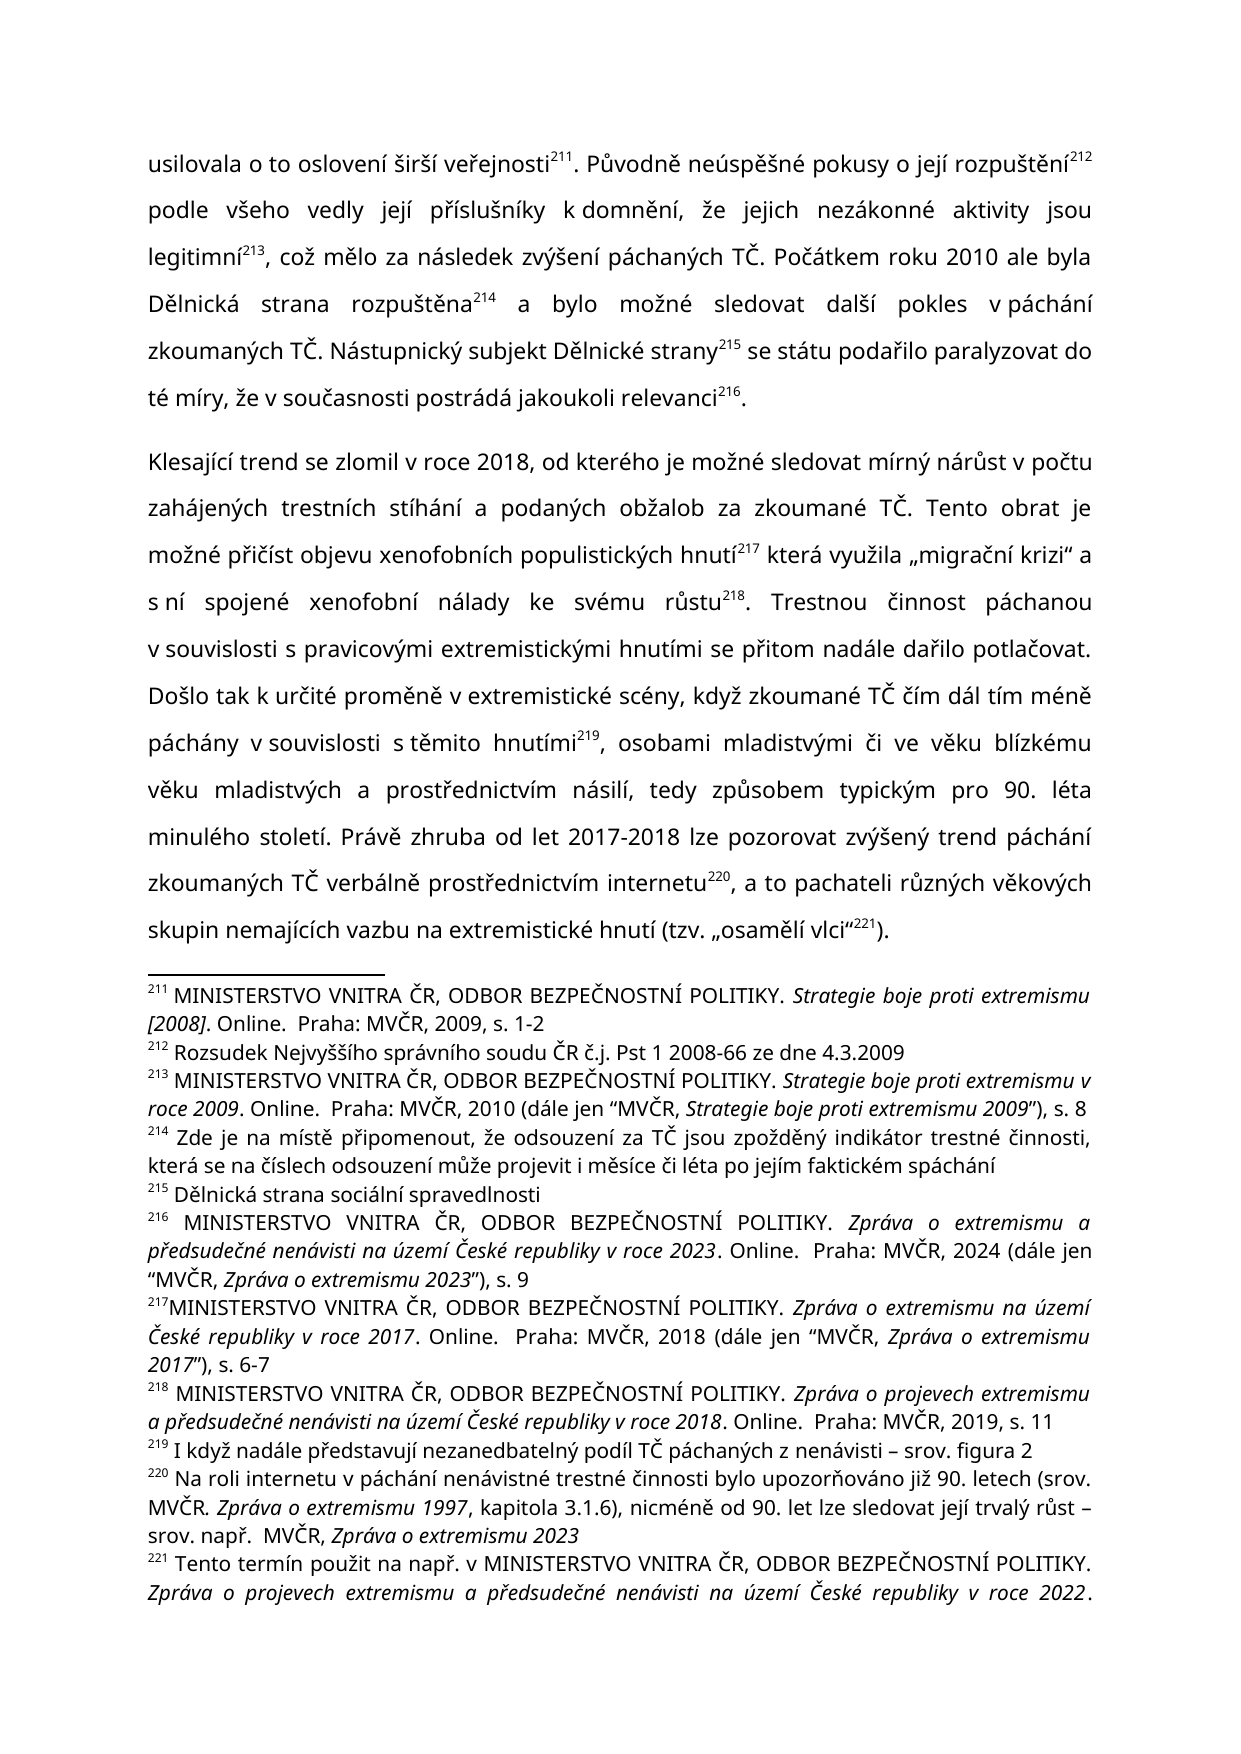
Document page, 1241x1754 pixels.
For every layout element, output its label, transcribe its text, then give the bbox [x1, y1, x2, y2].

text Klesající trend se zlomil v roce 2018, od kterého je možné sledovat mírný nárůst v počtu zahájených trestních stíhání a podaných obžalob za zkoumané TČ. Tento obrat je možné přičíst objevu xenofobních populistických hnutí která využila „migrační krizi“ a s ní spojené xenofobní nálady ke svému růstu. Trestnou činnost páchanou v souvislosti s pravicovými extremistickými hnutími se přitom nadále dařilo potlačovat. Došlo tak k určité proměně v extremistické scény, když zkoumané TČ čím dál tím méně páchány v souvislosti s těmito hnutími, osobami mladistvými či ve věku blízkému věku mladistvých a prostřednictvím násilí, tedy způsobem typickým pro 90. léta minulého století. Právě zhruba od let 2017-2018 lze pozorovat zvýšený trend páchání zkoumaných TČ verbálně prostřednictvím internetu, a to pachateli různých věkových skupin nemajících vazbu na extremistické hnutí (tzv. „osamělí vlci“). [148, 446, 1093, 946]
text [148, 148, 1093, 413]
